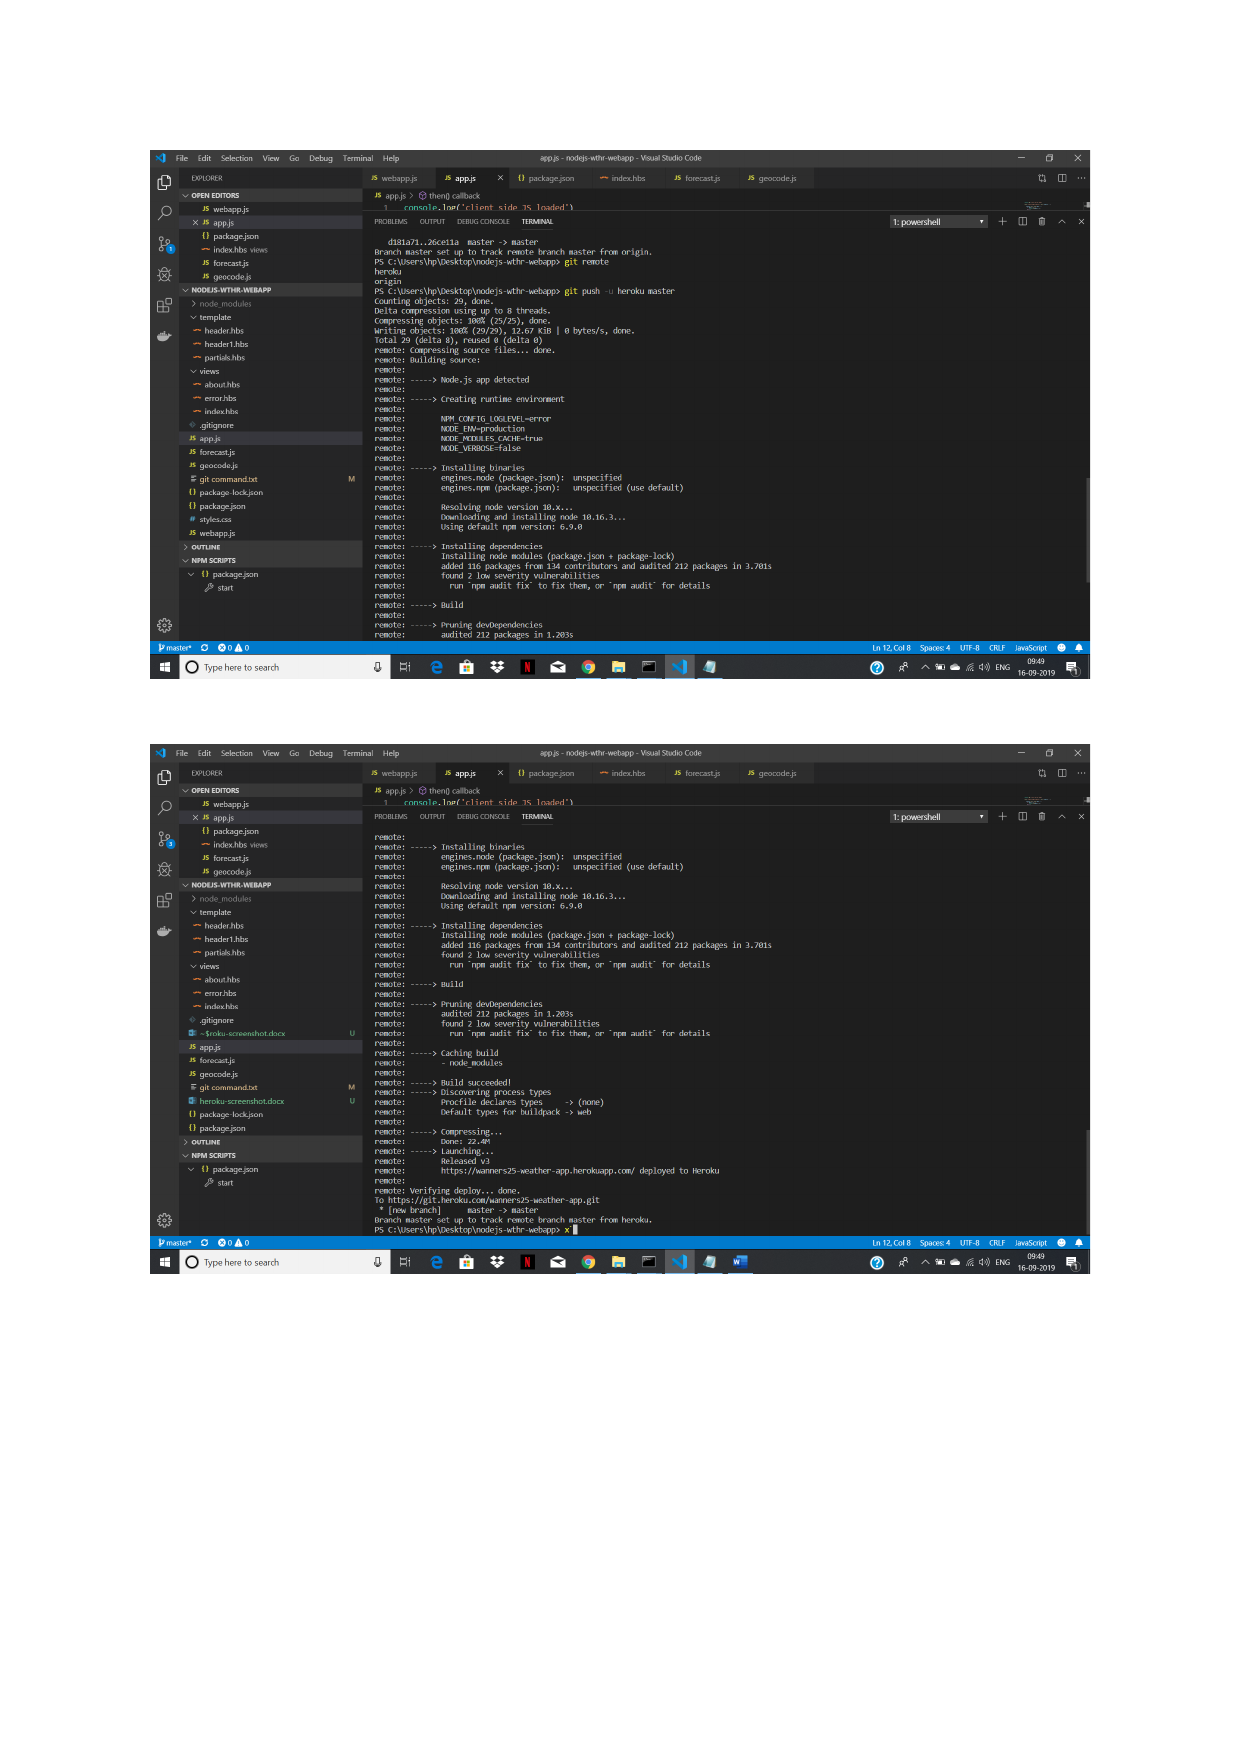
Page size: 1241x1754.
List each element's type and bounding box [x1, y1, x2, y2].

picture [150, 744, 1091, 1274]
picture [150, 150, 1091, 679]
